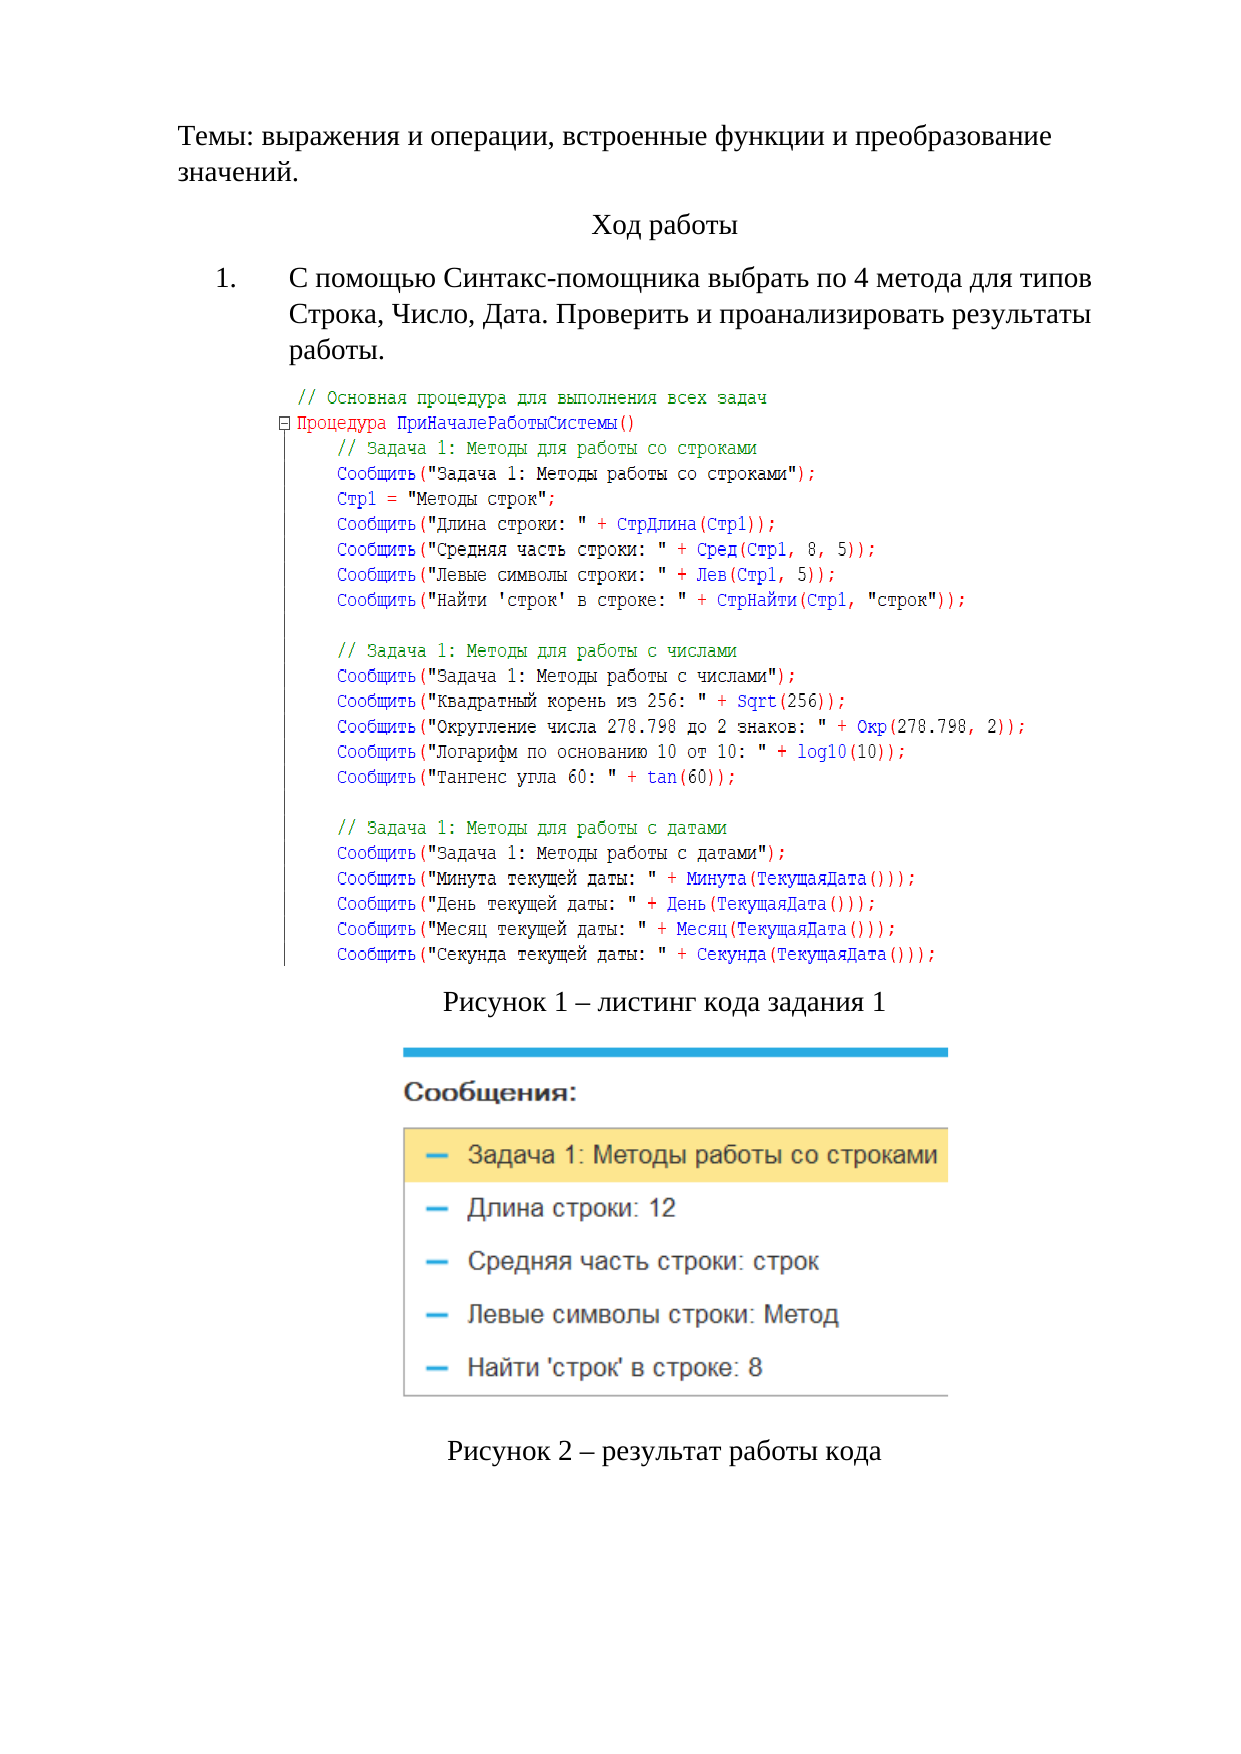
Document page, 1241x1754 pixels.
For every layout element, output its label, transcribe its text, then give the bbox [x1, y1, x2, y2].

picture [279, 385, 1050, 966]
text Ход работы [177, 207, 1152, 241]
text Рисунок 1 – листинг кода задания 1 [177, 984, 1152, 1018]
picture [380, 1037, 949, 1414]
text Темы: выражения и операции, встроенные функции и преобразование значений. [177, 118, 1152, 188]
list С помощью Синтакс-помощника выбрать по 4 метода для типов Строка, Число, Дата. Проверить и проанализировать результаты работы. [215, 260, 1152, 366]
text Рисунок 2 – результат работы кода [177, 1433, 1152, 1466]
